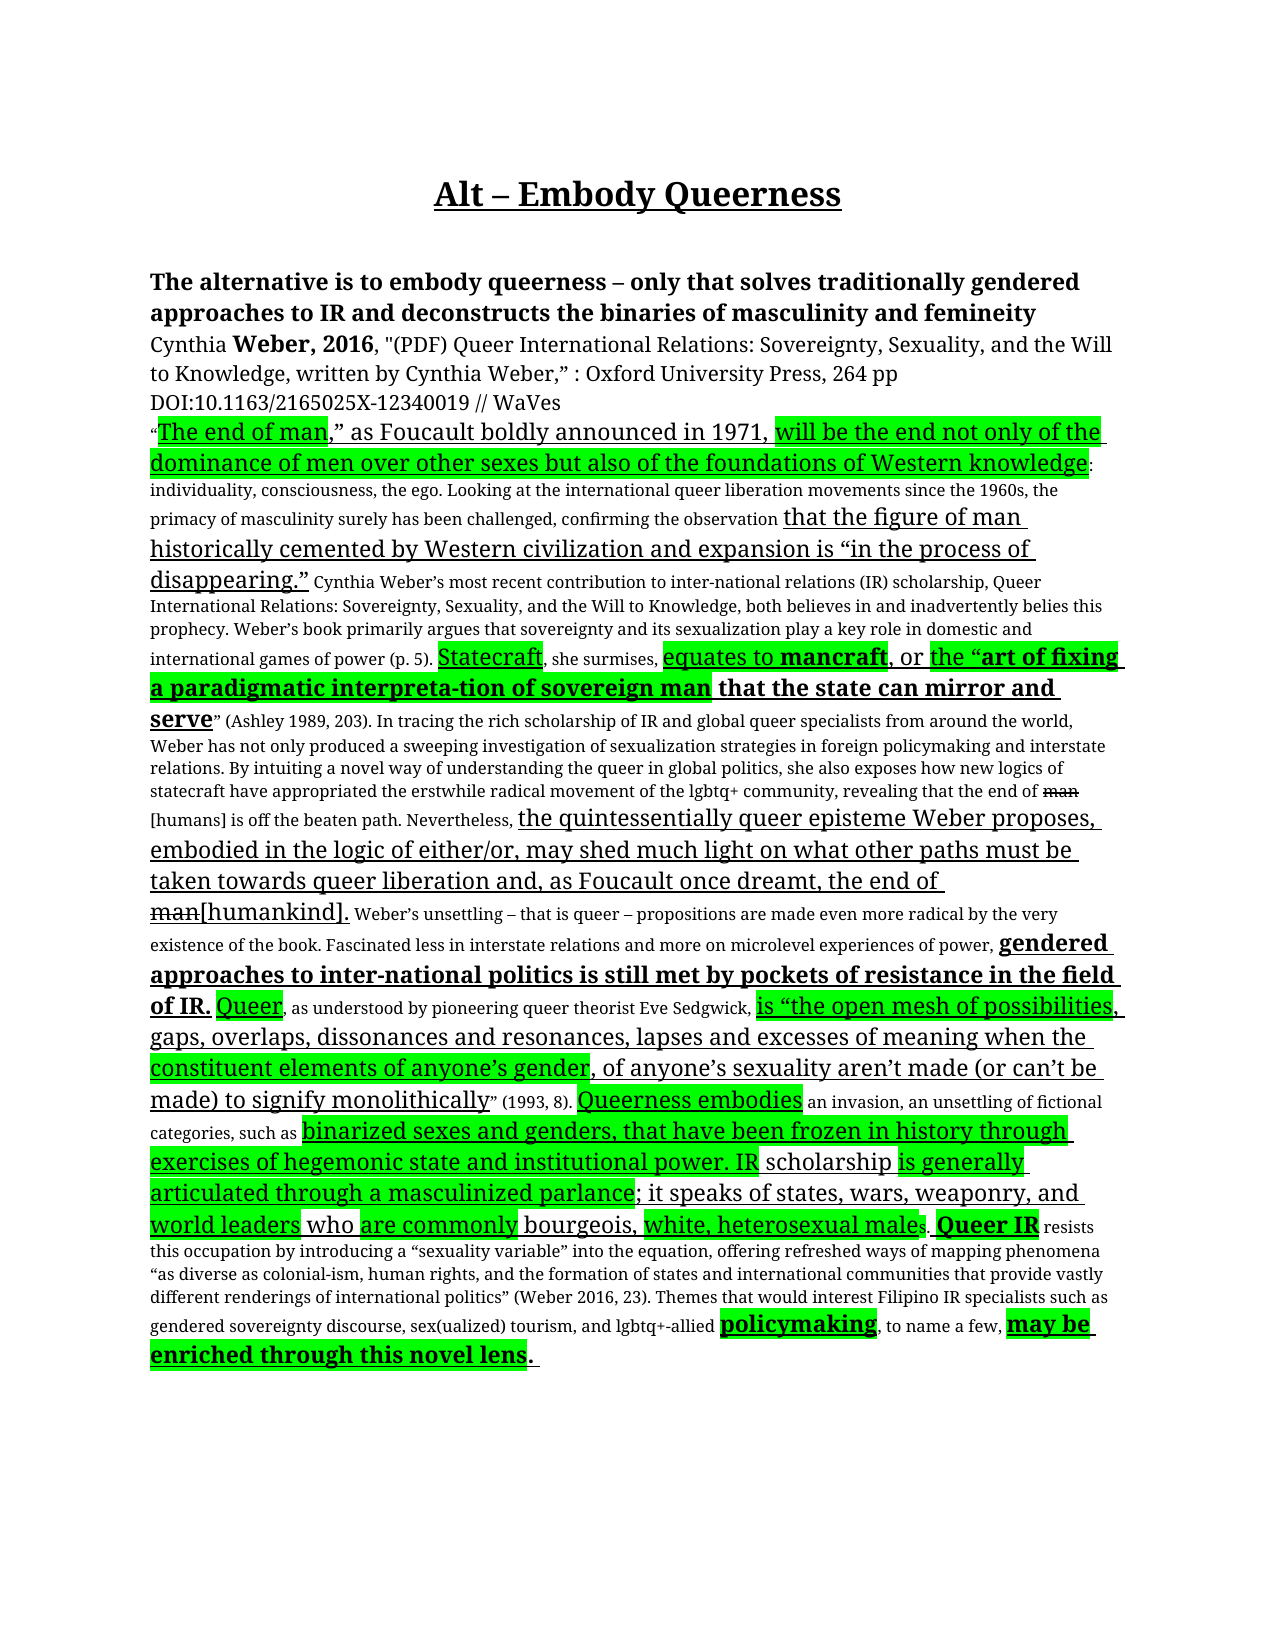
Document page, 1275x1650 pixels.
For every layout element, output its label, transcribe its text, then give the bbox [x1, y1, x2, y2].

subtitle The alternative is to embody queerness – only that solves traditionally gendered approaches to IR and deconstructs the binaries of masculinity and femineity [150, 266, 1125, 328]
text “The end of man,” as Foucault boldly announced in 1971, will be the end not only of the dominance of men over other sexes but also of the foundations of Western knowledge: individuality, consciousness, the ego. Looking at the international queer liberation movements since the 1960s, the primacy of masculinity surely has been challenged, confirming the observation that the figure of man historically cemented by Western civilization and expansion is “in the process of disappearing.” Cynthia Weber’s most recent contribution to inter-national relations (IR) scholarship, Queer International Relations: Sovereignty, Sexuality, and the Will to Knowledge, both believes in and inadvertently belies this prophecy. Weber’s book primarily argues that sovereignty and its sexualization play a key role in domestic and international games of power (p. 5). Statecraft, she surmises, equates to mancraft, or the “art of fixing a paradigmatic interpreta-tion of sovereign man that the state can mirror and serve” (Ashley 1989, 203). In tracing the rich scholarship of IR and global queer specialists from around the world, Weber has not only produced a sweeping investigation of sexualization strategies in foreign policymaking and interstate relations. By intuiting a novel way of understanding the queer in global politics, she also exposes how new logics of statecraft have appropriated the erstwhile radical movement of the lgbtq+ community, revealing that the end of man [humans] is off the beaten path. Nevertheless, the quintessentially queer episteme Weber proposes, embodied in the logic of either/or, may shed much light on what other paths must be taken towards queer liberation and, as Foucault once dreamt, the end of man[humankind]. Weber’s unsettling – that is queer – propositions are made even more radical by the very existence of the book. Fascinated less in interstate relations and more on microlevel experiences of power, gendered approaches to inter-national politics is still met by pockets of resistance in the field of IR. Queer, as understood by pioneering queer theorist Eve Sedgwick, is “the open mesh of possibilities, gaps, overlaps, dissonances and resonances, lapses and excesses of meaning when the constituent elements of anyone’s gender, of anyone’s sexuality aren’t made (or can’t be made) to signify monolithically” (1993, 8). Queerness embodies an invasion, an unsettling of fictional categories, such as binarized sexes and genders, that have been frozen in history through exercises of hegemonic state and institutional power. IR scholarship is generally articulated through a masculinized parlance; it speaks of states, wars, weaponry, and world leaders who are commonly bourgeois, white, heterosexual males. Queer IR resists this occupation by introducing a “sexuality variable” into the equation, offering refreshed ways of mapping phenomena “as diverse as colonial-ism, human rights, and the formation of states and international communities that provide vastly different renderings of international politics” (Weber 2016, 23). Themes that would interest Filipino IR specialists such as gendered sovereignty discourse, sex(ualized) tourism, and lgbtq+-allied policymaking, to name a few, may be enriched through this novel lens. [150, 669, 1125, 1371]
text “The end of man,” as Foucault boldly announced in 1971, will be the end not only of the dominance of men over other sexes but also of the foundations of Western knowledge: individuality, consciousness, the ego. Looking at the international queer liberation movements since the 1960s, the primacy of masculinity surely has been challenged, confirming the observation that the figure of man historically cemented by Western civilization and expansion is “in the process of disappearing.” Cynthia Weber’s most recent contribution to inter-national relations (IR) scholarship, Queer International Relations: Sovereignty, Sexuality, and the Will to Knowledge, both believes in and inadvertently belies this prophecy. Weber’s book primarily argues that sovereignty and its sexualization play a key role in domestic and international games of power (p. 5). Statecraft, she surmises, equates to mancraft, or the “art of fixing a paradigmatic interpreta-tion of sovereign man that the state can mirror and serve” (Ashley 1989, 203). In tracing the rich scholarship of IR and global queer specialists from around the world, Weber has not only produced a sweeping investigation of sexualization strategies in foreign policymaking and interstate relations. By intuiting a novel way of understanding the queer in global politics, she also exposes how new logics of statecraft have appropriated the erstwhile radical movement of the lgbtq+ community, revealing that the end of man [humans] is off the beaten path. Nevertheless, the quintessentially queer episteme Weber proposes, embodied in the logic of either/or, may shed much light on what other paths must be taken towards queer liberation and, as Foucault once dreamt, the end of man[humankind]. Weber’s unsettling – that is queer – propositions are made even more radical by the very existence of the book. Fascinated less in interstate relations and more on microlevel experiences of power, gendered approaches to inter-national politics is still met by pockets of resistance in the field of IR. Queer, as understood by pioneering queer theorist Eve Sedgwick, is “the open mesh of possibilities, gaps, overlaps, dissonances and resonances, lapses and excesses of meaning when the constituent elements of anyone’s gender, of anyone’s sexuality aren’t made (or can’t be made) to signify monolithically” (1993, 8). Queerness embodies an invasion, an unsettling of fictional categories, such as binarized sexes and genders, that have been frozen in history through exercises of hegemonic state and institutional power. IR scholarship is generally articulated through a masculinized parlance; it speaks of states, wars, weaponry, and world leaders who are commonly bourgeois, white, heterosexual males. Queer IR resists this occupation by introducing a “sexuality variable” into the equation, offering refreshed ways of mapping phenomena “as diverse as colonial-ism, human rights, and the formation of states and international communities that provide vastly different renderings of international politics” (Weber 2016, 23). Themes that would interest Filipino IR specialists such as gendered sovereignty discourse, sex(ualized) tourism, and lgbtq+-allied policymaking, to name a few, may be enriched through this novel lens. [150, 416, 1125, 672]
text Cynthia Weber, 2016, "(PDF) Queer International Relations: Sovereignty, Sexuality, and the Will to Knowledge, written by Cynthia Weber,” : Oxford University Press, 264 pp DOI:10.1163/2165025X-12340019 // WaVes [150, 328, 1125, 416]
subtitle Alt – Embody Queerness [150, 171, 1125, 216]
